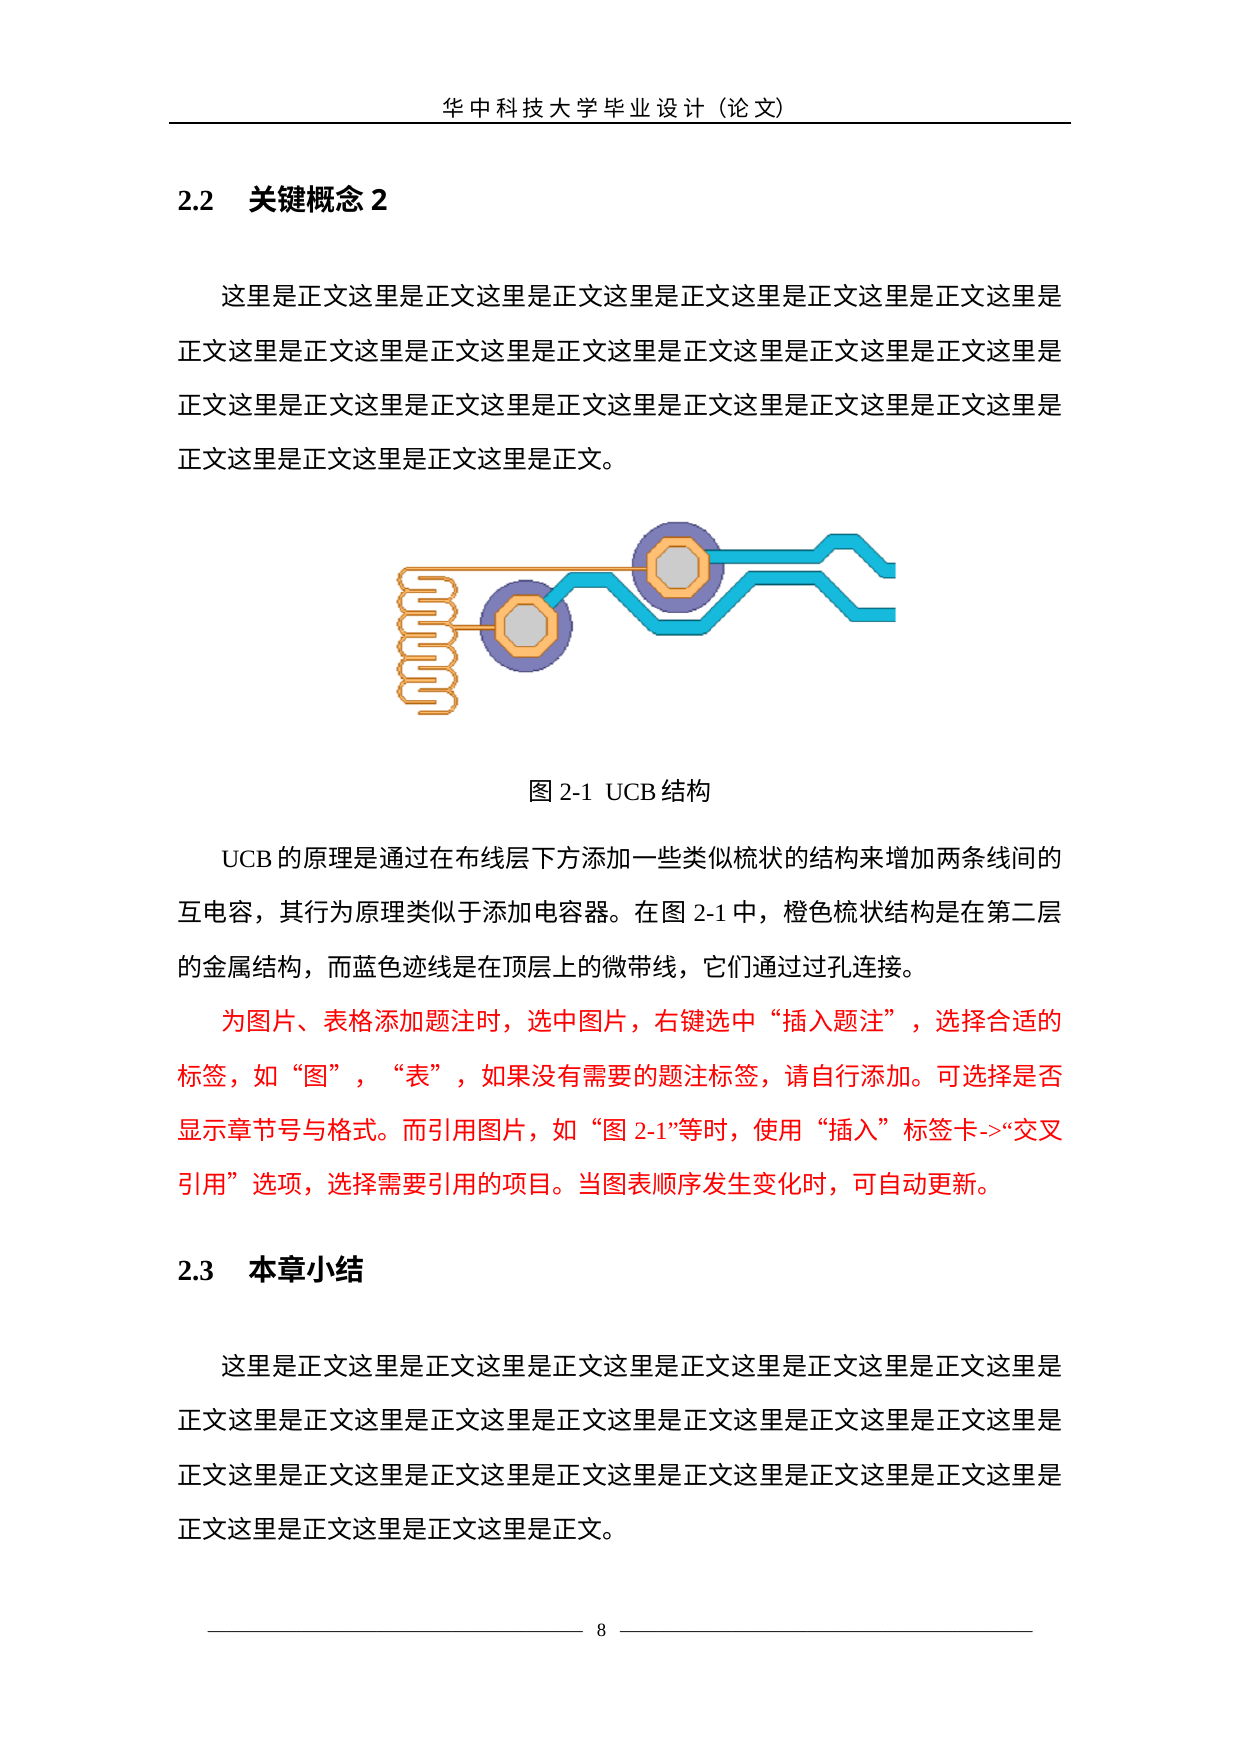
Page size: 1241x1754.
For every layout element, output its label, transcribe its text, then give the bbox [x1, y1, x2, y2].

picture [376, 494, 908, 745]
text 为图片、表格添加题注时，选中图片，右键选中“插入题注”，选择合适的标签，如“图”，“表”，如果没有需要的题注标签，请自行添加。可选择是否显示章节号与格式。而引用图片，如“图 2-1”等时，使用“插入”标签卡->“交叉引用”选项，选择需要引用的项目。当图表顺序发生变化时，可自动更新。 [177, 1002, 1063, 1201]
subtitle 本章小结 [177, 1246, 1063, 1288]
text 图 2-1 UCB结构 [177, 772, 1063, 808]
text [177, 1346, 1063, 1546]
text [177, 277, 1063, 476]
text UCB的原理是通过在布线层下方添加一些类似梳状的结构来增加两条线间的互电容，其行为原理类似于添加电容器。在图 2-1中，橙色梳状结构是在第二层的金属结构，而蓝色迹线是在顶层上的微带线，它们通过过孔连接。 [177, 838, 1063, 983]
subtitle 关键概念2 [177, 176, 1063, 219]
